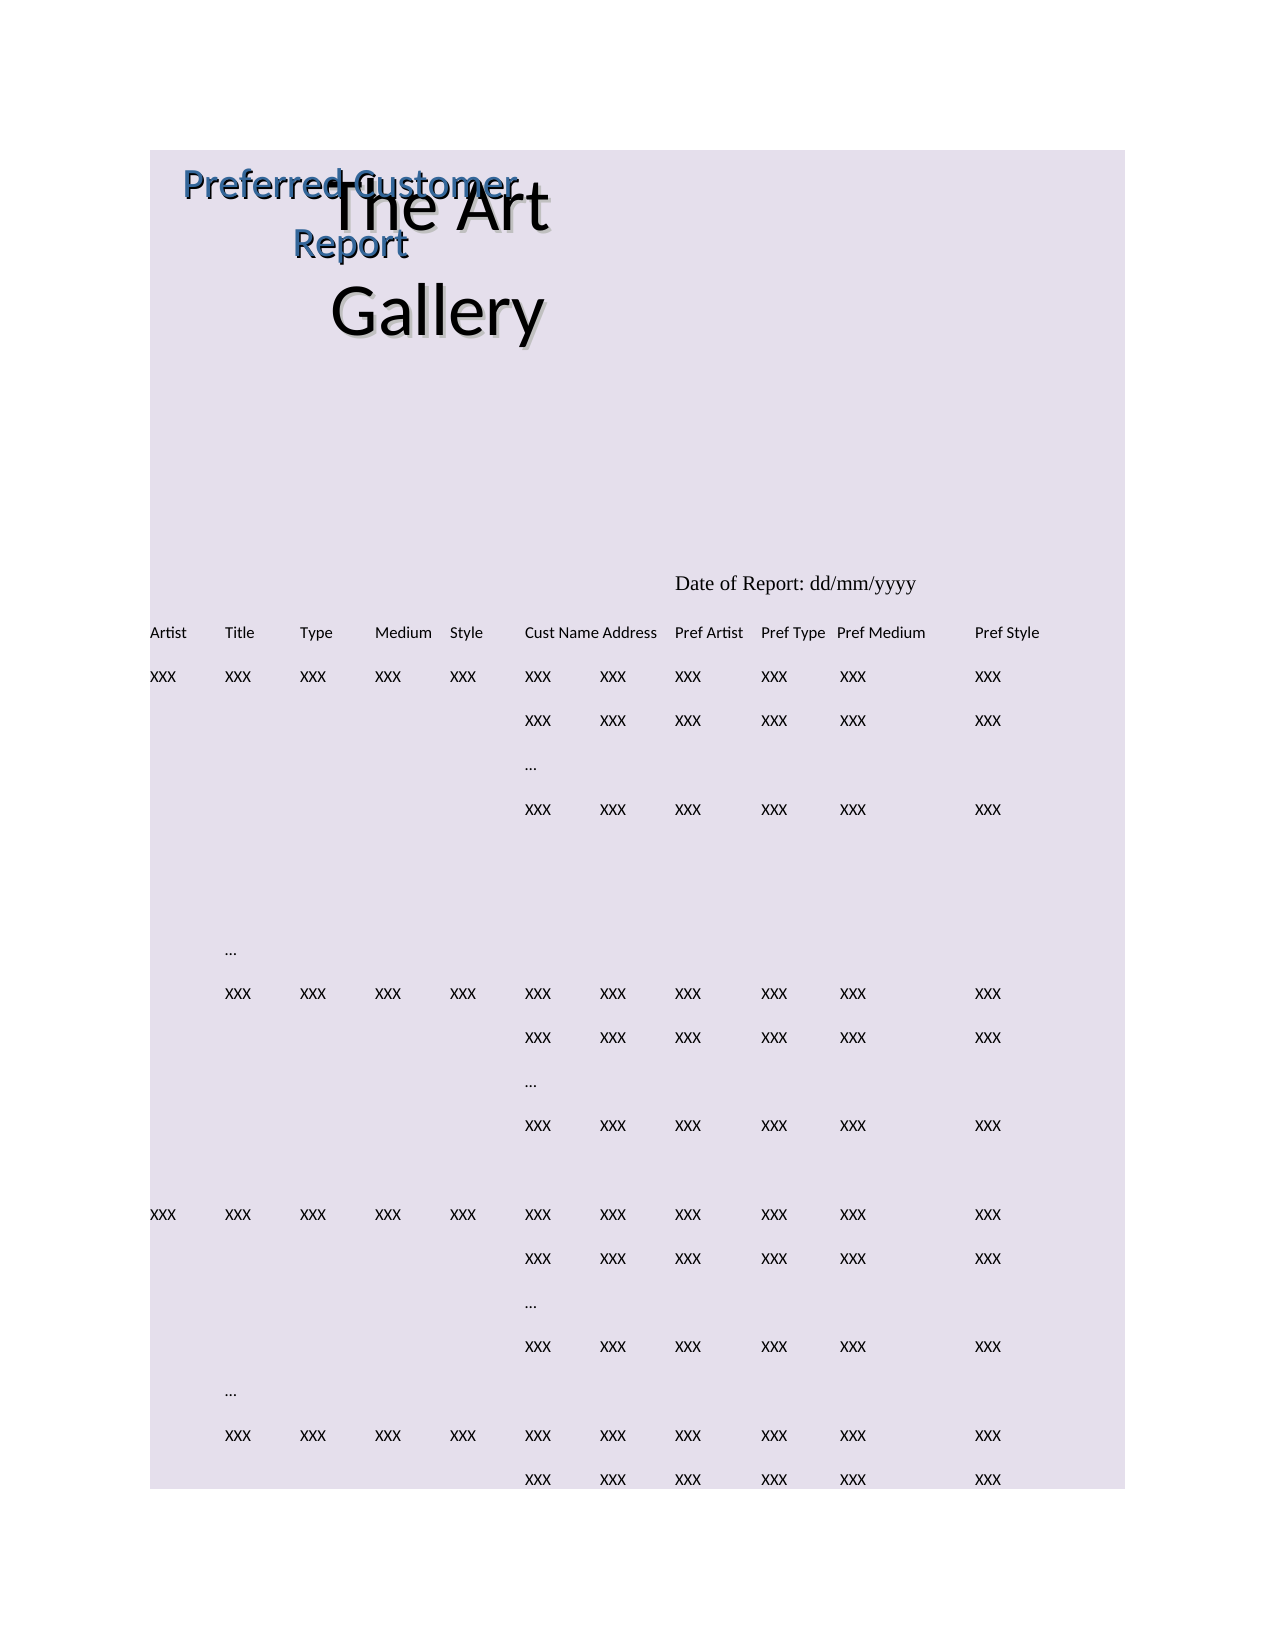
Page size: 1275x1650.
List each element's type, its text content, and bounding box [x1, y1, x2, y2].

text … [150, 1072, 1125, 1092]
text XXX XXX XXX XXX XXX XXX [150, 1337, 1125, 1357]
text XXX XXX XXX XXX XXX XXX XXX XXX XXX XXX XXX [150, 1204, 1125, 1224]
text Artist Title Type Medium Style Cust Name Address Pref Artist Pref Type Pref Medium Pref Style [150, 622, 1125, 642]
text … [150, 1381, 1125, 1401]
text XXX XXX XXX XXX XXX XXX XXX XXX XXX XXX [150, 983, 1125, 1003]
text XXX XXX XXX XXX XXX XXX [150, 711, 1125, 731]
text XXX XXX XXX XXX XXX XXX [150, 1027, 1125, 1048]
text XXX XXX XXX XXX XXX XXX XXX XXX XXX XXX XXX [150, 666, 1125, 687]
text XXX XXX XXX XXX XXX XXX [150, 1469, 1125, 1489]
text … [150, 939, 1125, 959]
text XXX XXX XXX XXX XXX XXX [150, 1248, 1125, 1268]
text XXX XXX XXX XXX XXX XXX XXX XXX XXX XXX [150, 1425, 1125, 1445]
text … [150, 1292, 1125, 1313]
text XXX XXX XXX XXX XXX XXX [150, 1116, 1125, 1136]
text Date of Report: dd/mm/yyyy [150, 150, 1125, 596]
text XXX XXX XXX XXX XXX XXX [150, 799, 1125, 819]
text … [150, 755, 1125, 775]
